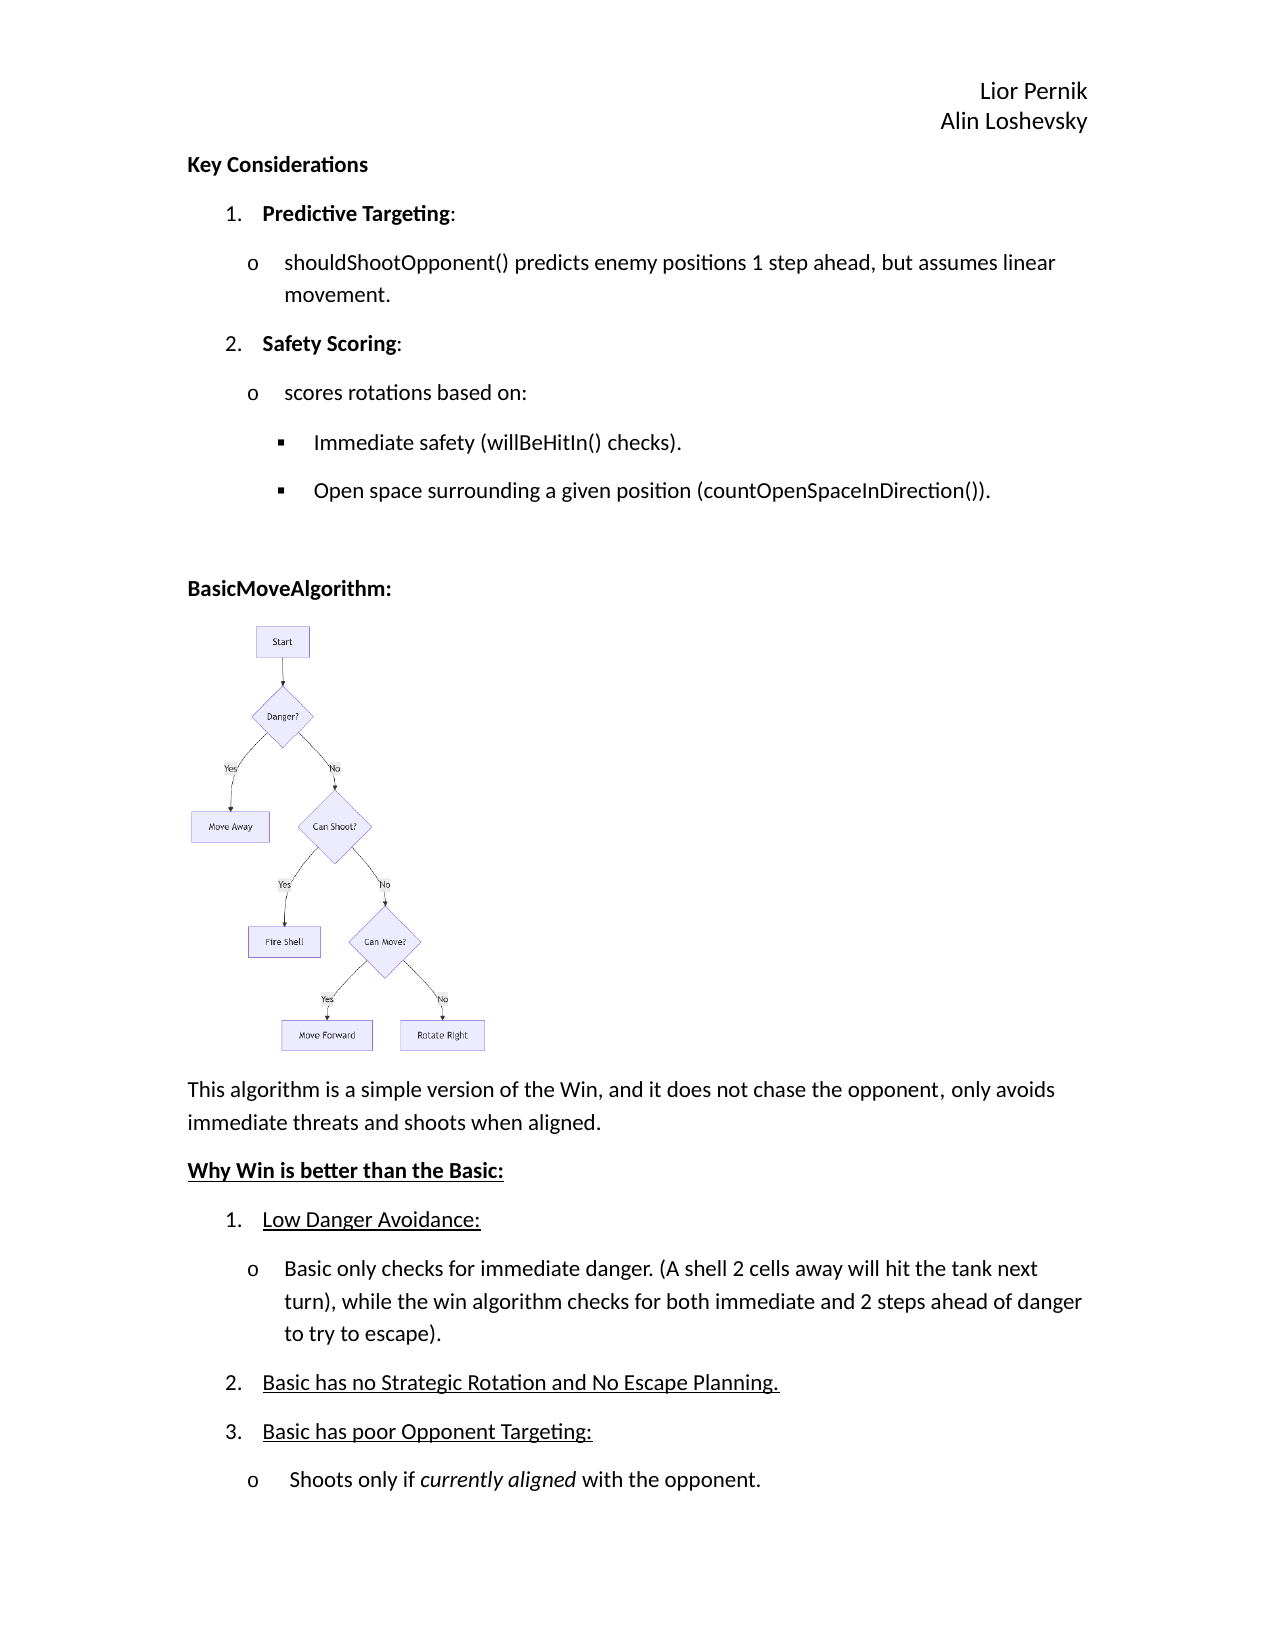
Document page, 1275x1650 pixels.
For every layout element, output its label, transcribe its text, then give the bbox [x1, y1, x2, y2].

list Low Danger Avoidance: [225, 1205, 1087, 1233]
text Key Considerations [187, 150, 1087, 178]
list shouldShootOpponent() predicts enemy positions 1 step ahead, but assumes linear movement. [247, 248, 1087, 308]
list Safety Scoring: [225, 329, 1087, 357]
list Basic only checks for immediate danger. (A shell 2 cells away will hit the tank next turn), while the win algorithm checks for both immediate and 2 steps ahead of danger to try to escape). [247, 1254, 1087, 1347]
list Shoots only if currently aligned with the opponent. [247, 1466, 1087, 1494]
list Open space surrounding a given position (countOpenSpaceInDirection()). [276, 476, 1087, 504]
text This algorithm is a simple version of the Win, and it does not chase the opponent, only avoids immediate threats and shoots when aligned. [187, 1075, 1087, 1136]
text Why Win is better than the Basic: [187, 1156, 1087, 1184]
list Predictive Targeting: [225, 199, 1087, 227]
list Basic has poor Opponent Targeting: [225, 1417, 1087, 1445]
text BasicMoveAlgorithm: [187, 574, 1087, 602]
list scores rotations based on: [247, 378, 1087, 407]
picture [187, 623, 489, 1055]
list Immediate safety (willBeHitIn() checks). [276, 428, 1087, 456]
list Basic has no Strategic Rotation and No Escape Planning. [225, 1368, 1087, 1396]
